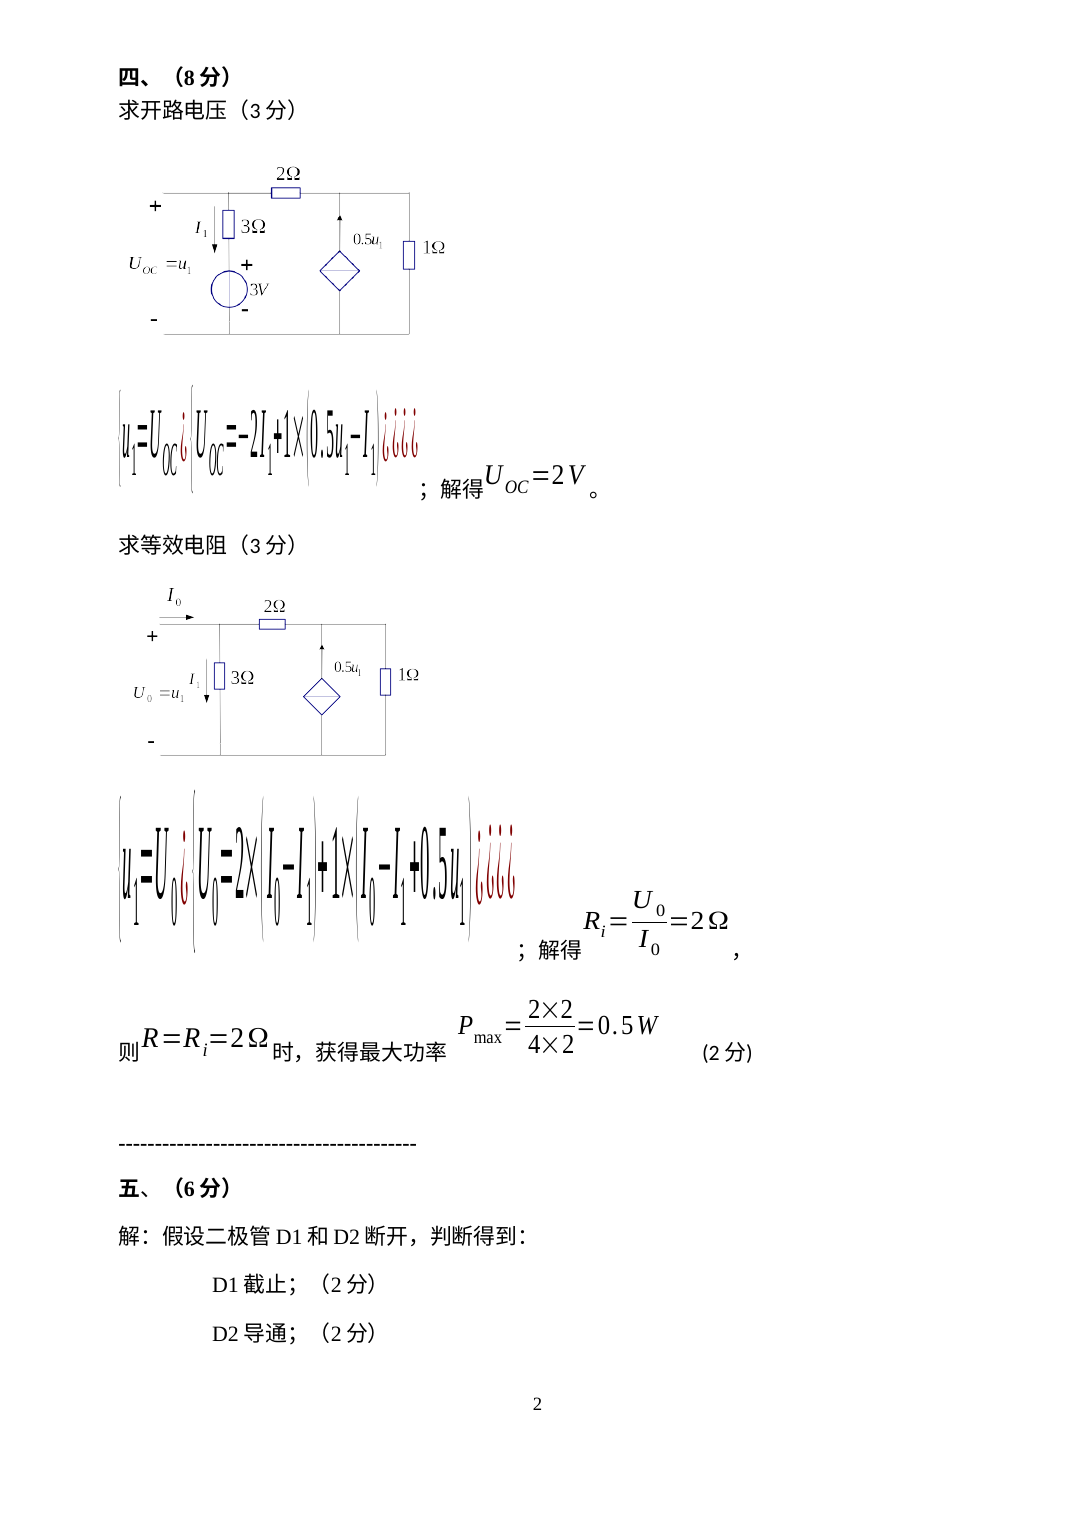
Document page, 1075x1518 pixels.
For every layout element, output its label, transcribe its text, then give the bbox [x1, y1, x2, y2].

text D1截止；（2分） [168, 1267, 959, 1299]
text ；解得， [118, 784, 957, 979]
text ----------------------------------------- [118, 1126, 957, 1158]
text 四、（8分） [118, 60, 957, 92]
text 求开路电压（3分） [118, 92, 957, 125]
text 解：假设二极管D1和D2断开，判断得到： [118, 1219, 957, 1251]
text 求等效电阻（3分） [118, 527, 957, 560]
text 五、（6分） [118, 1171, 957, 1203]
text D2导通；（2分） [168, 1315, 959, 1348]
text 则时，获得最大功率 (2分) [118, 995, 957, 1092]
text ；解得。 [118, 381, 957, 511]
